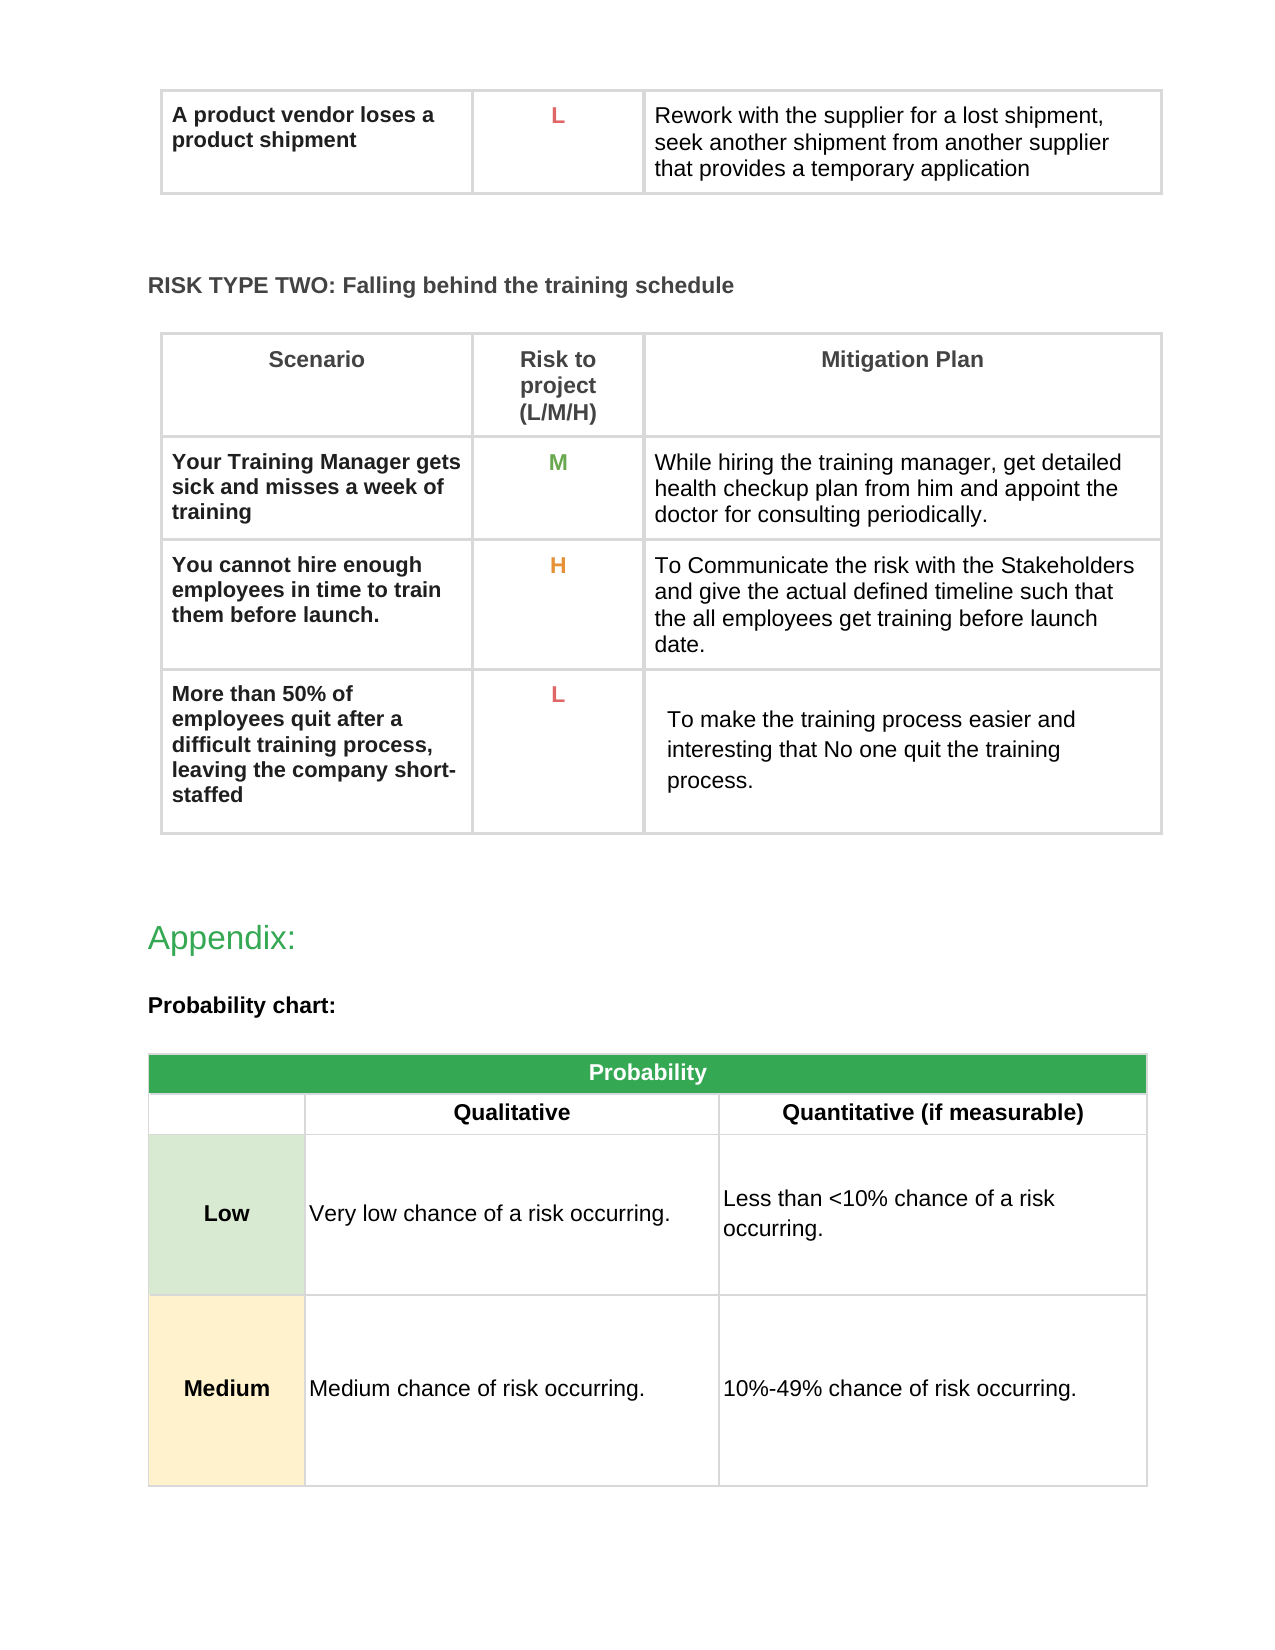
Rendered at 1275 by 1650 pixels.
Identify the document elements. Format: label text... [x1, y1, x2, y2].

table_cell Very low chance of a risk occurring. [306, 1135, 718, 1294]
table_cell While hiring the training manager, get detailed health checkup plan from him and appoint the doctor for consulting periodically. [646, 438, 1160, 538]
table_header Risk to project (L/M/H) [474, 335, 642, 435]
table_cell To Communicate the risk with the Stakeholders and give the actual defined timeline such that the all employees get training before launch date. [646, 541, 1160, 668]
text Probability chart: [148, 992, 1127, 1019]
table_cell L [474, 671, 642, 832]
table_cell Medium [149, 1295, 304, 1485]
table_cell Qualitative [306, 1095, 718, 1133]
table_cell A product vendor loses a product shipment [163, 92, 471, 192]
table_header Probability [149, 1055, 1146, 1093]
table_cell Low [149, 1135, 304, 1294]
table_cell M [474, 438, 642, 538]
table_cell 10%-49% chance of risk occurring. [720, 1296, 1146, 1485]
table_cell Less than <10% chance of a risk occurring. [720, 1135, 1146, 1294]
text Appendix: [148, 918, 1127, 956]
table_cell Your Training Manager gets sick and misses a week of training [163, 438, 471, 538]
table_cell Rework with the supplier for a lost shipment, seek another shipment from another supplier that provides a temporary application [646, 92, 1160, 192]
table_cell L [474, 92, 642, 192]
table_cell H [474, 541, 642, 668]
table_header Scenario [163, 335, 471, 435]
table_cell To make the training process easier and interesting that No one quit the training process. [646, 671, 1160, 832]
table_cell More than 50% of employees quit after a difficult training process, leaving the company short-staffed [163, 671, 471, 832]
text RISK TYPE TWO: Falling behind the training schedule [148, 272, 1127, 298]
table_cell Medium chance of risk occurring. [306, 1296, 718, 1485]
table_header Mitigation Plan [646, 335, 1160, 435]
table_cell You cannot hire enough employees in time to train them before launch. [163, 541, 471, 668]
table_cell Quantitative (if measurable) [720, 1095, 1146, 1133]
table_cell [149, 1094, 304, 1133]
